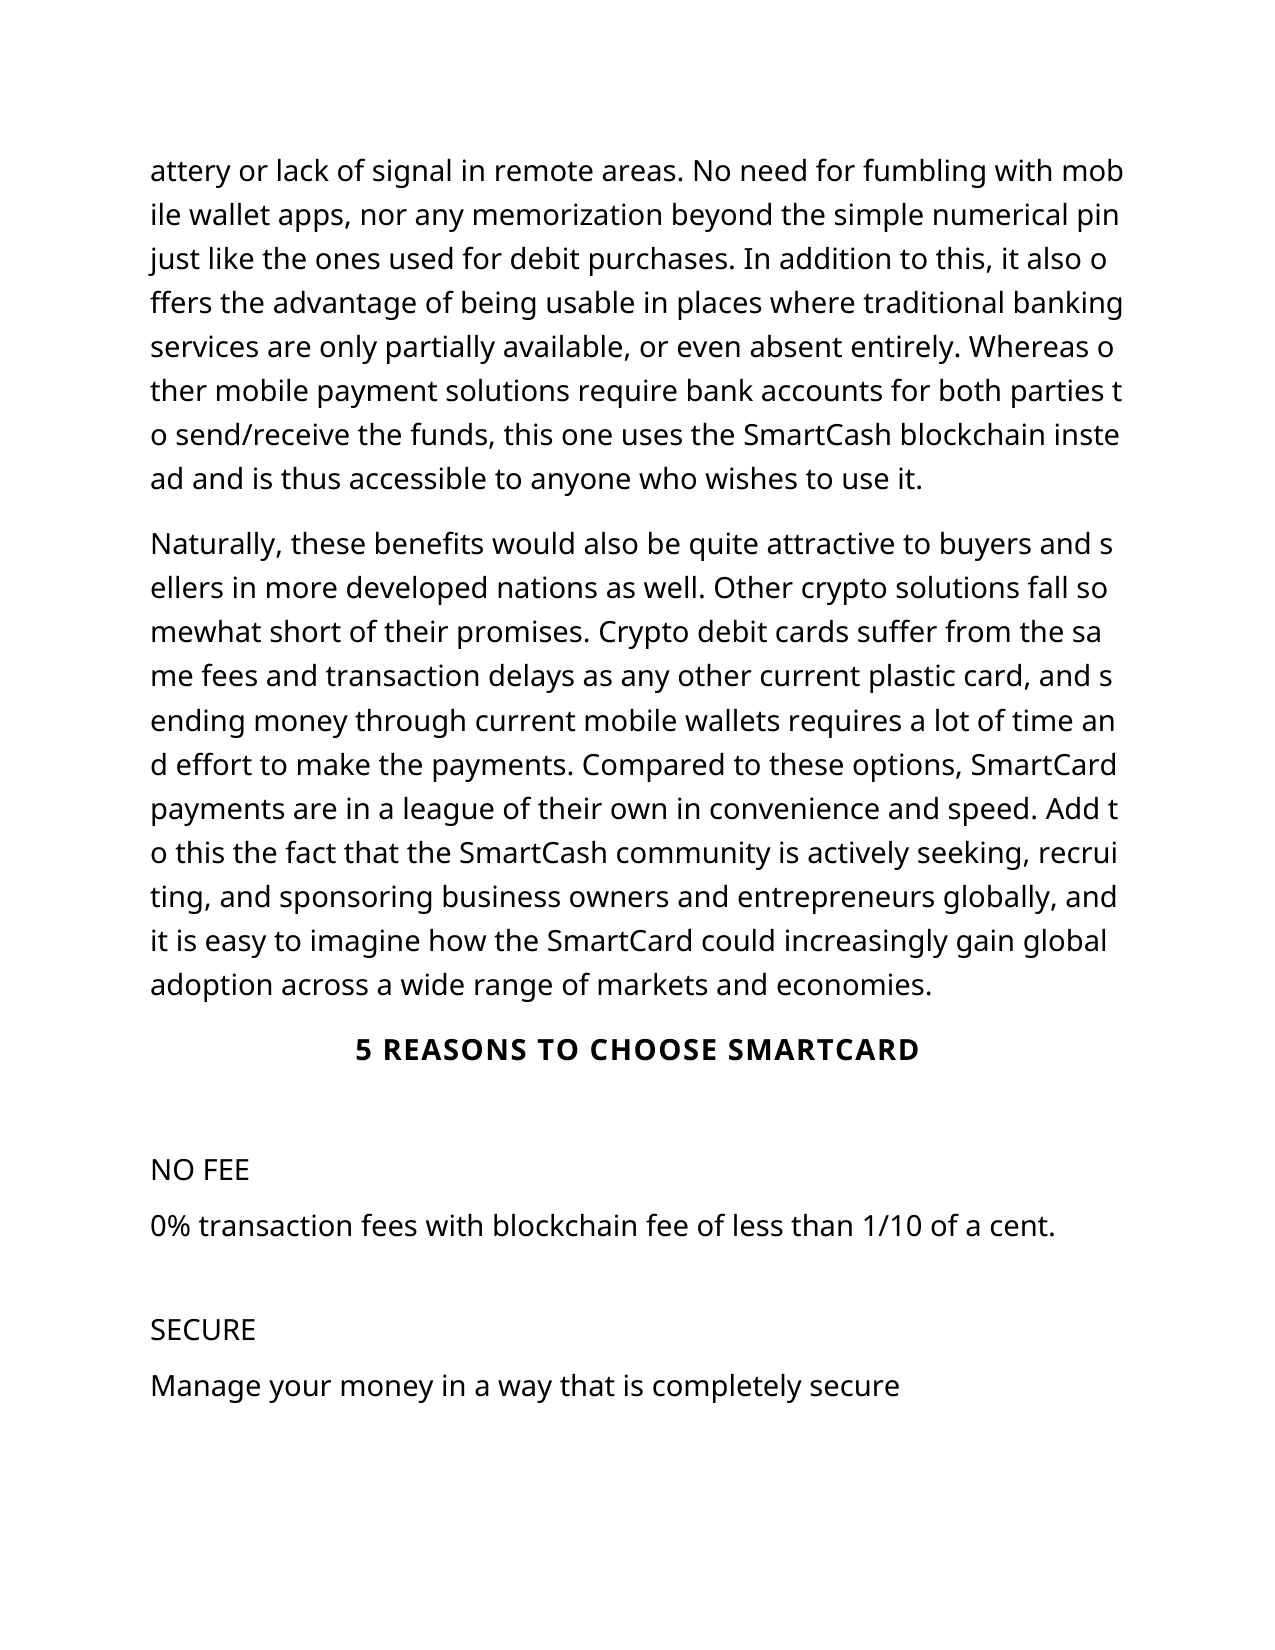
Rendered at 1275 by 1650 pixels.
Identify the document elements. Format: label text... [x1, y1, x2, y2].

text SECURE [150, 1309, 1125, 1353]
text 0% transaction fees with blockchain fee of less than 1/10 of a cent. [150, 1206, 1125, 1250]
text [150, 150, 1125, 502]
text NO FEE [150, 1149, 1125, 1193]
text 5 REASONS TO CHOOSE SMARTCARD [150, 1030, 1125, 1074]
text Naturally, these benefits would also be quite attractive to buyers and sellers in more developed nations as well. Other crypto solutions fall somewhat short of their promises. Crypto debit cards suffer from the same fees and transaction delays as any other current plastic card, and sending money through current mobile wallets requires a lot of time and effort to make the payments. Compared to these options, SmartCard payments are in a league of their own in convenience and speed. Add to this the fact that the SmartCash community is actively seeking, recruiting, and sponsoring business owners and entrepreneurs globally, and it is easy to imagine how the SmartCard could increasingly gain global adoption across a wide range of markets and economies. [150, 524, 1125, 1008]
text Manage your money in a way that is completely secure [150, 1366, 1125, 1410]
